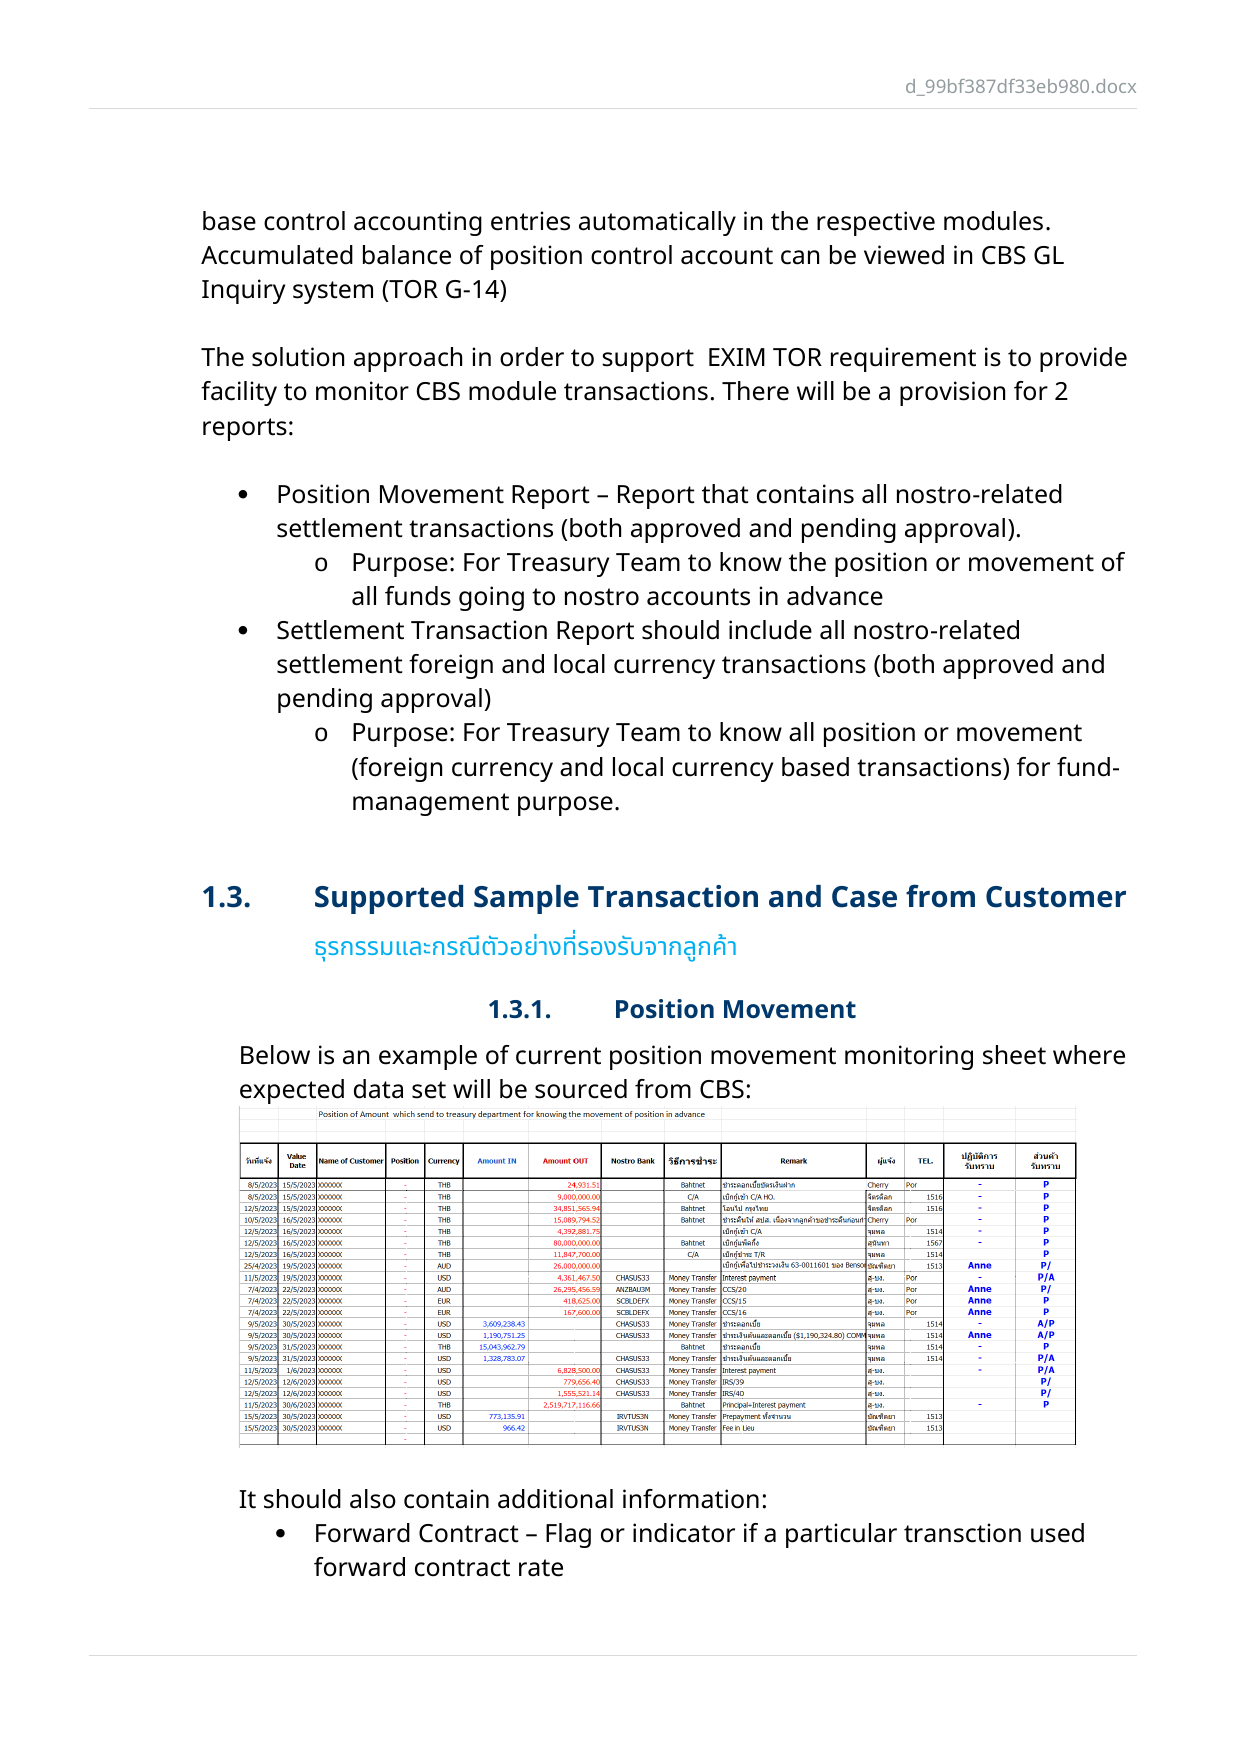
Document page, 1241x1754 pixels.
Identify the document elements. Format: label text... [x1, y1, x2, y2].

text ธุรกรรมและกรณีตัวอย่างที่รองรับจากลูกค้า [314, 928, 1137, 966]
subtitle Supported Sample Transaction and Case from Customer [201, 876, 1137, 916]
list Forward Contract – Flag or indicator if a particular transction used forward contract rate [276, 1516, 1137, 1584]
list Purpose: For Treasury Team to know the position or movement of all funds going to nostro accounts in advance [314, 544, 1137, 613]
list Settlement Transaction Report should include all nostro-related settlement foreign and local currency transactions (both approved and pending approval) [239, 613, 1137, 715]
text The solution approach in order to support EXIM TOR requirement is to provide facility to monitor CBS module transactions. There will be a provision for 2 reports: [201, 340, 1137, 442]
text Below is an example of current position movement monitoring sheet where expected data set will be sourced from CBS: [239, 1038, 1137, 1106]
list Position Movement Report – Report that contains all nostro-related settlement transactions (both approved and pending approval). [239, 476, 1137, 544]
list Purpose: For Treasury Team to know all position or movement (foreign currency and local currency based transactions) for fund-management purpose. [314, 715, 1137, 817]
picture [238, 1106, 1078, 1448]
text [201, 204, 1137, 306]
subtitle Position Movement [487, 991, 1137, 1025]
text It should also contain additional information: [239, 1482, 1137, 1516]
